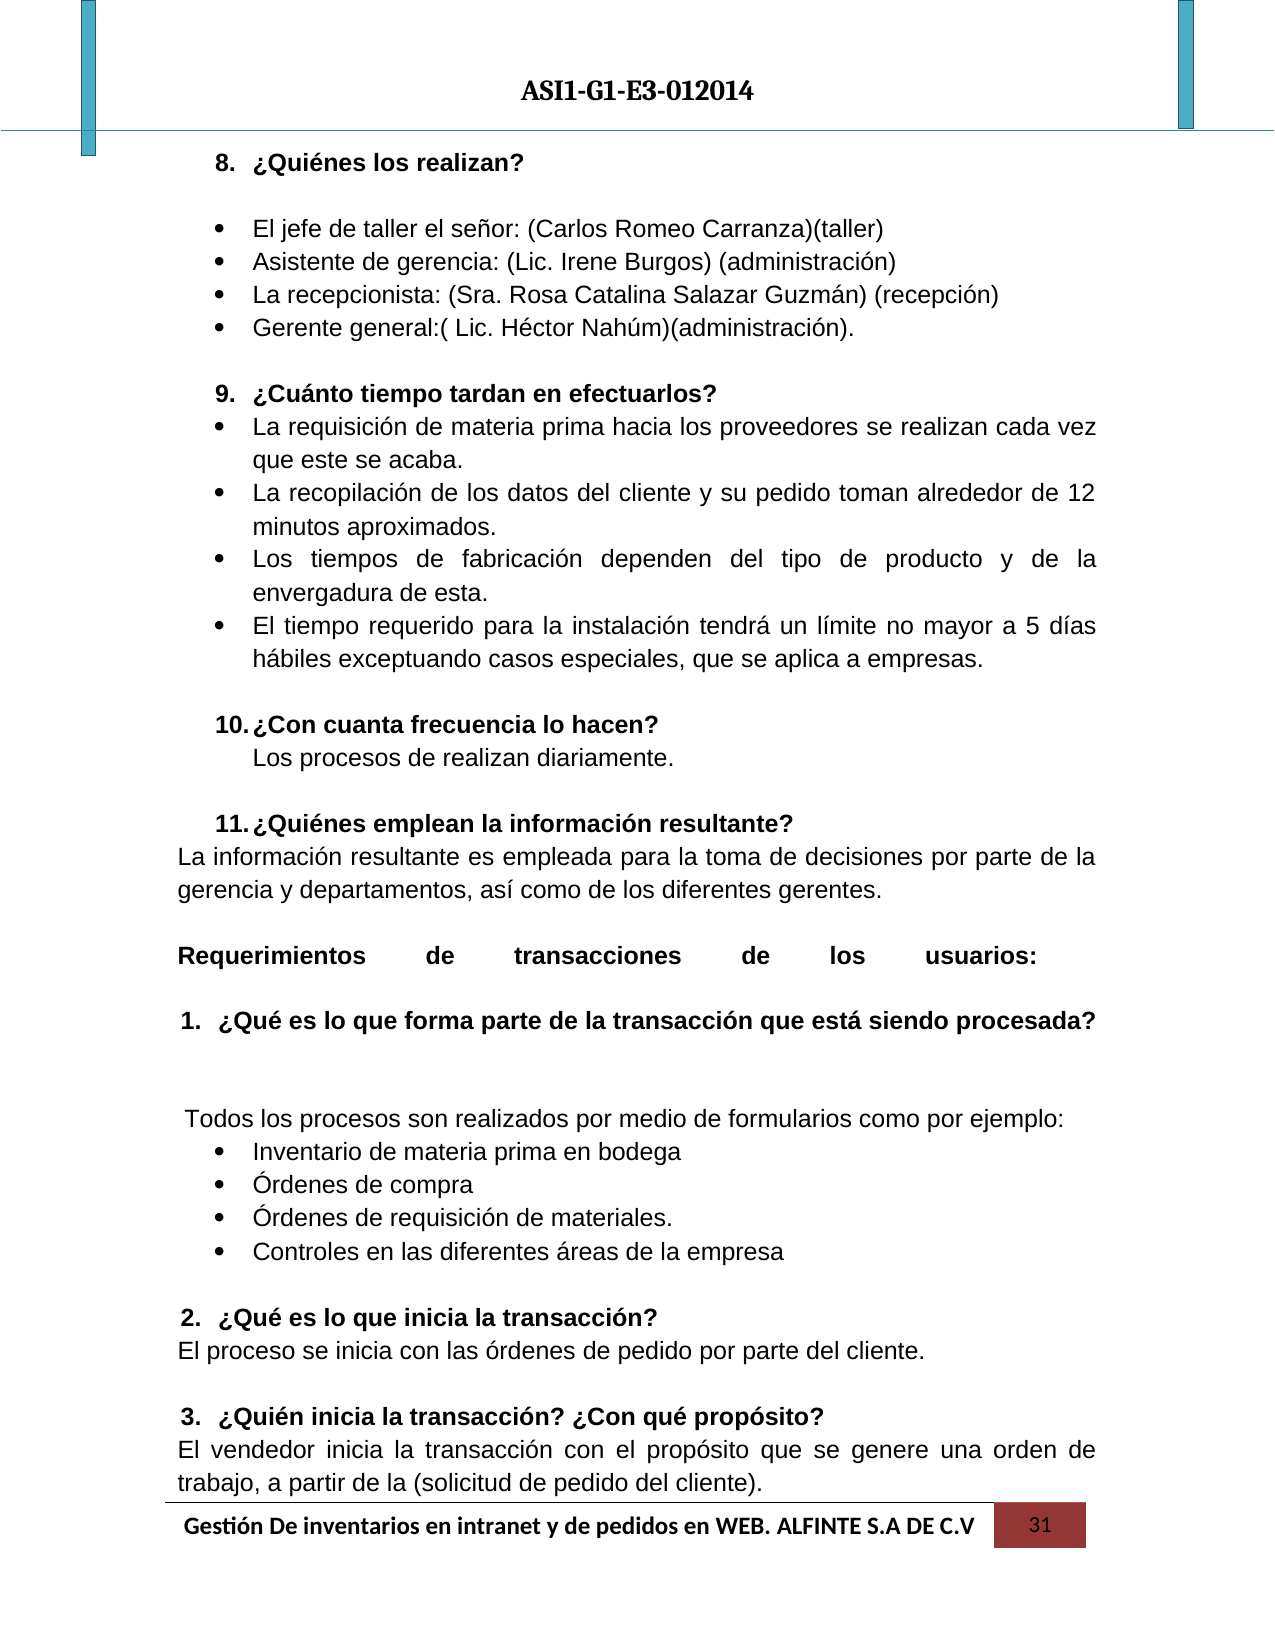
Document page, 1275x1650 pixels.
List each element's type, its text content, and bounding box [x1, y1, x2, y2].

text La información resultante es empleada para la toma de decisiones por parte de la gerencia y departamentos, así como de los diferentes gerentes. [177, 842, 1098, 904]
list La requisición de materia prima hacia los proveedores se realizan cada vez que este se acaba. [215, 412, 1098, 474]
list ¿Quién inicia la transacción? ¿Con qué propósito? [180, 1402, 1098, 1431]
list La recopilación de los datos del cliente y su pedido toman alrededor de 12 minutos aproximados. [215, 478, 1098, 540]
list ¿Quiénes los realizan? [215, 148, 1098, 176]
list ¿Quiénes emplean la información resultante? [215, 809, 1098, 838]
list El jefe de taller el señor: (Carlos Romeo Carranza)(taller) [215, 214, 1098, 242]
list Gerente general:( Lic. Héctor Nahúm)(administración). [215, 313, 1098, 342]
list Los procesos de realizan diariamente. [252, 743, 1098, 772]
text El vendedor inicia la transacción con el propósito que se genere una orden de trabajo, a partir de la (solicitud de pedido del cliente). [177, 1435, 1098, 1497]
text El proceso se inicia con las órdenes de pedido por parte del cliente. [177, 1336, 1098, 1364]
list Controles en las diferentes áreas de la empresa [215, 1237, 1098, 1265]
list Órdenes de requisición de materiales. [215, 1203, 1098, 1232]
list ¿Con cuanta frecuencia lo hacen? [215, 710, 1098, 738]
list La recepcionista: (Sra. Rosa Catalina Salazar Guzmán) (recepción) [215, 280, 1098, 309]
text Requerimientos de transacciones de los usuarios: [177, 941, 1098, 1002]
text Todos los procesos son realizados por medio de formularios como por ejemplo: [177, 1104, 1098, 1133]
list Inventario de materia prima en bodega [215, 1137, 1098, 1166]
list ¿Qué es lo que forma parte de la transacción que está siendo procesada? [180, 1006, 1098, 1100]
list El tiempo requerido para la instalación tendrá un límite no mayor a 5 días hábiles exceptuando casos especiales, que se aplica a empresas. [215, 611, 1098, 672]
list ¿Cuánto tiempo tardan en efectuarlos? [215, 379, 1098, 408]
list Asistente de gerencia: (Lic. Irene Burgos) (administración) [215, 247, 1098, 276]
list ¿Qué es lo que inicia la transacción? [180, 1303, 1098, 1331]
list Los tiempos de fabricación dependen del tipo de producto y de la envergadura de esta. [215, 544, 1098, 606]
list Órdenes de compra [215, 1170, 1098, 1199]
